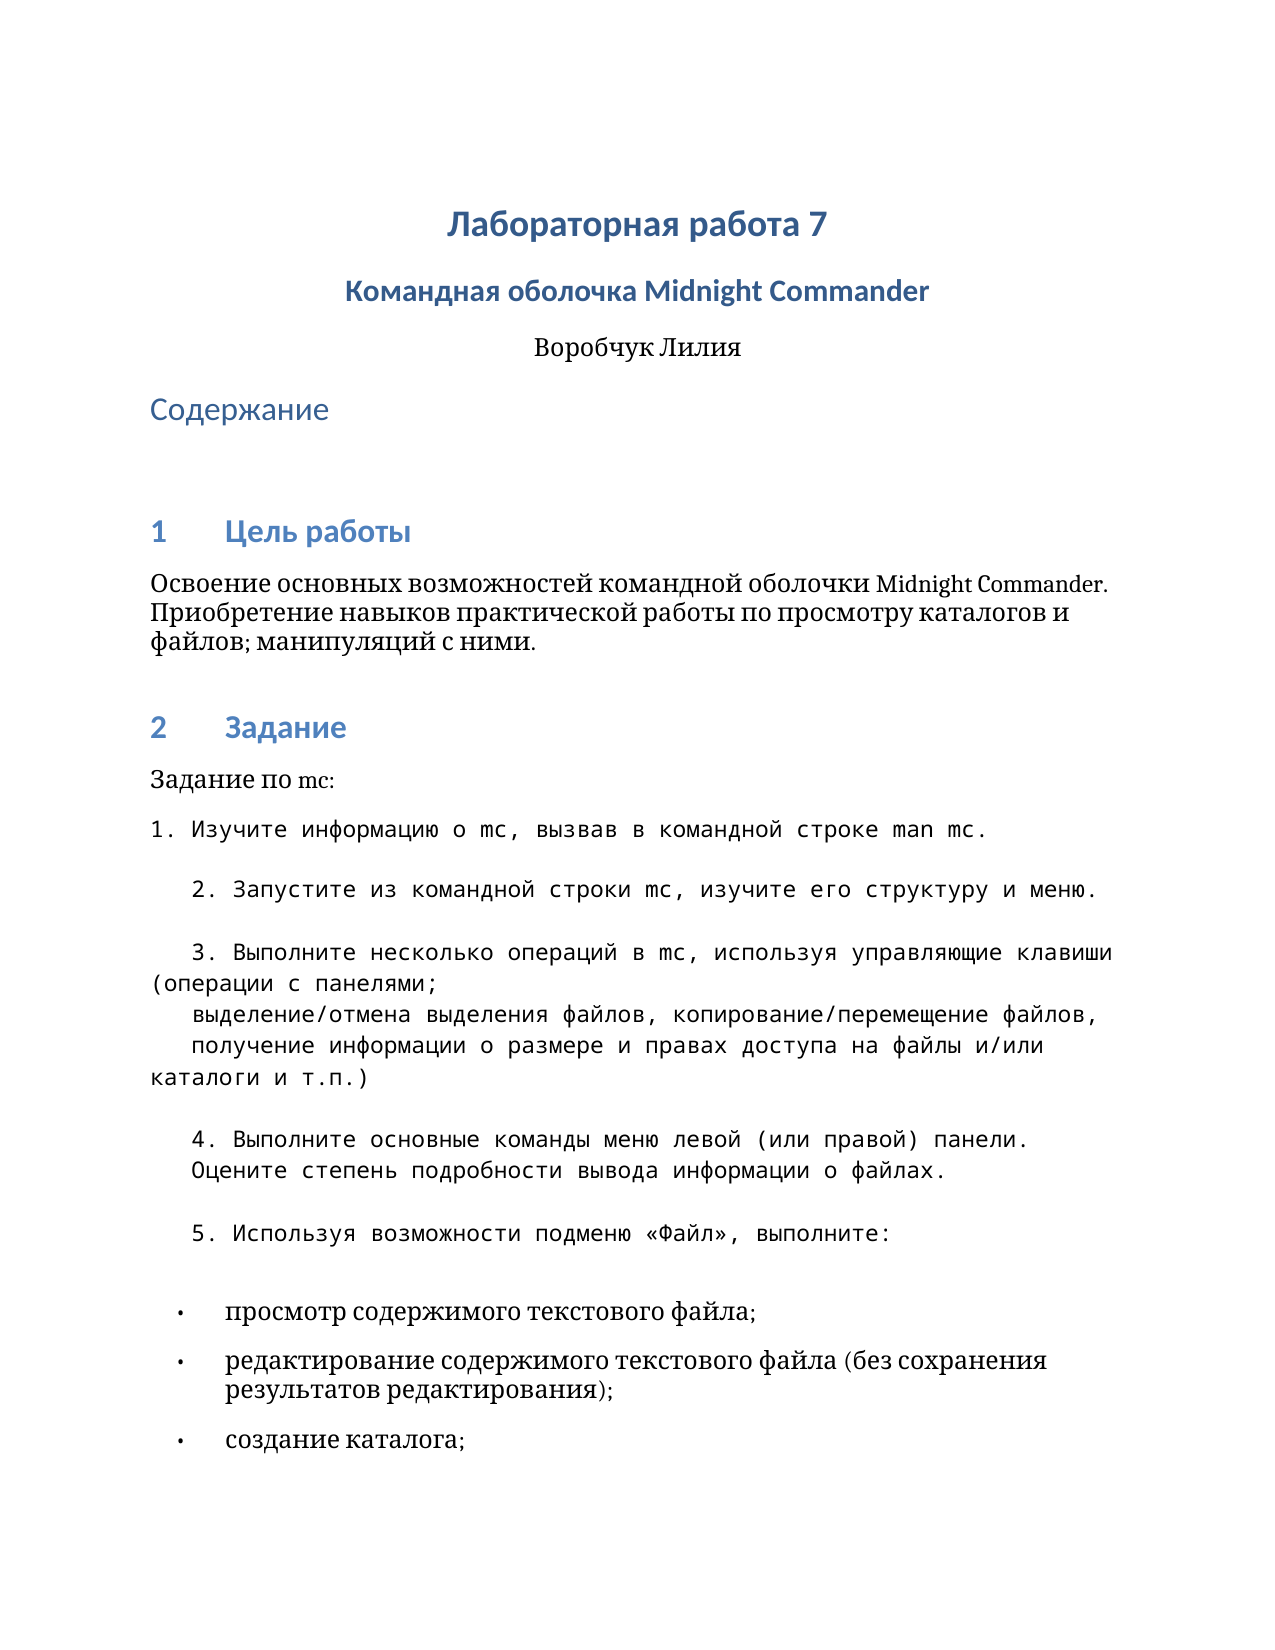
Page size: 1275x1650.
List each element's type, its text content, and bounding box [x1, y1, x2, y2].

list редактирование содержимого текстового файла (без сохранения результатов редактирования); [175, 1347, 1125, 1405]
subtitle 2 Задание [150, 706, 1125, 747]
text Воробчук Лилия [150, 334, 1125, 363]
text Освоение основных возможностей командной оболочки Midnight Commander. Приобретение навыков практической работы по просмотру каталогов и файлов; манипуляций с ними. [150, 570, 1125, 656]
title Лабораторная работа 7 [150, 200, 1125, 246]
text 1. Изучите информацию о mc, вызвав в командной строке man mc. 2. Запустите из командной строки mc, изучите его структуру и меню. 3. Выполните несколько операций в mc, используя управляющие клавиши (операции с панелями; выделение/отмена выделения файлов, копирование/перемещение файлов, получение информации о размере и правах доступа на файлы и/или каталоги и т.п.) 4. Выполните основные команды меню левой (или правой) панели. Оцените степень подробности вывода информации о файлах. 5. Используя возможности подменю «Файл», выполните: [150, 813, 1125, 1277]
text Задание по mc: [150, 766, 1125, 794]
list создание каталога; [175, 1426, 1125, 1454]
subtitle Командная оболочка Midnight Commander [150, 271, 1125, 309]
list просмотр содержимого текстового файла; [175, 1298, 1125, 1326]
subtitle 1 Цель работы [150, 510, 1125, 551]
